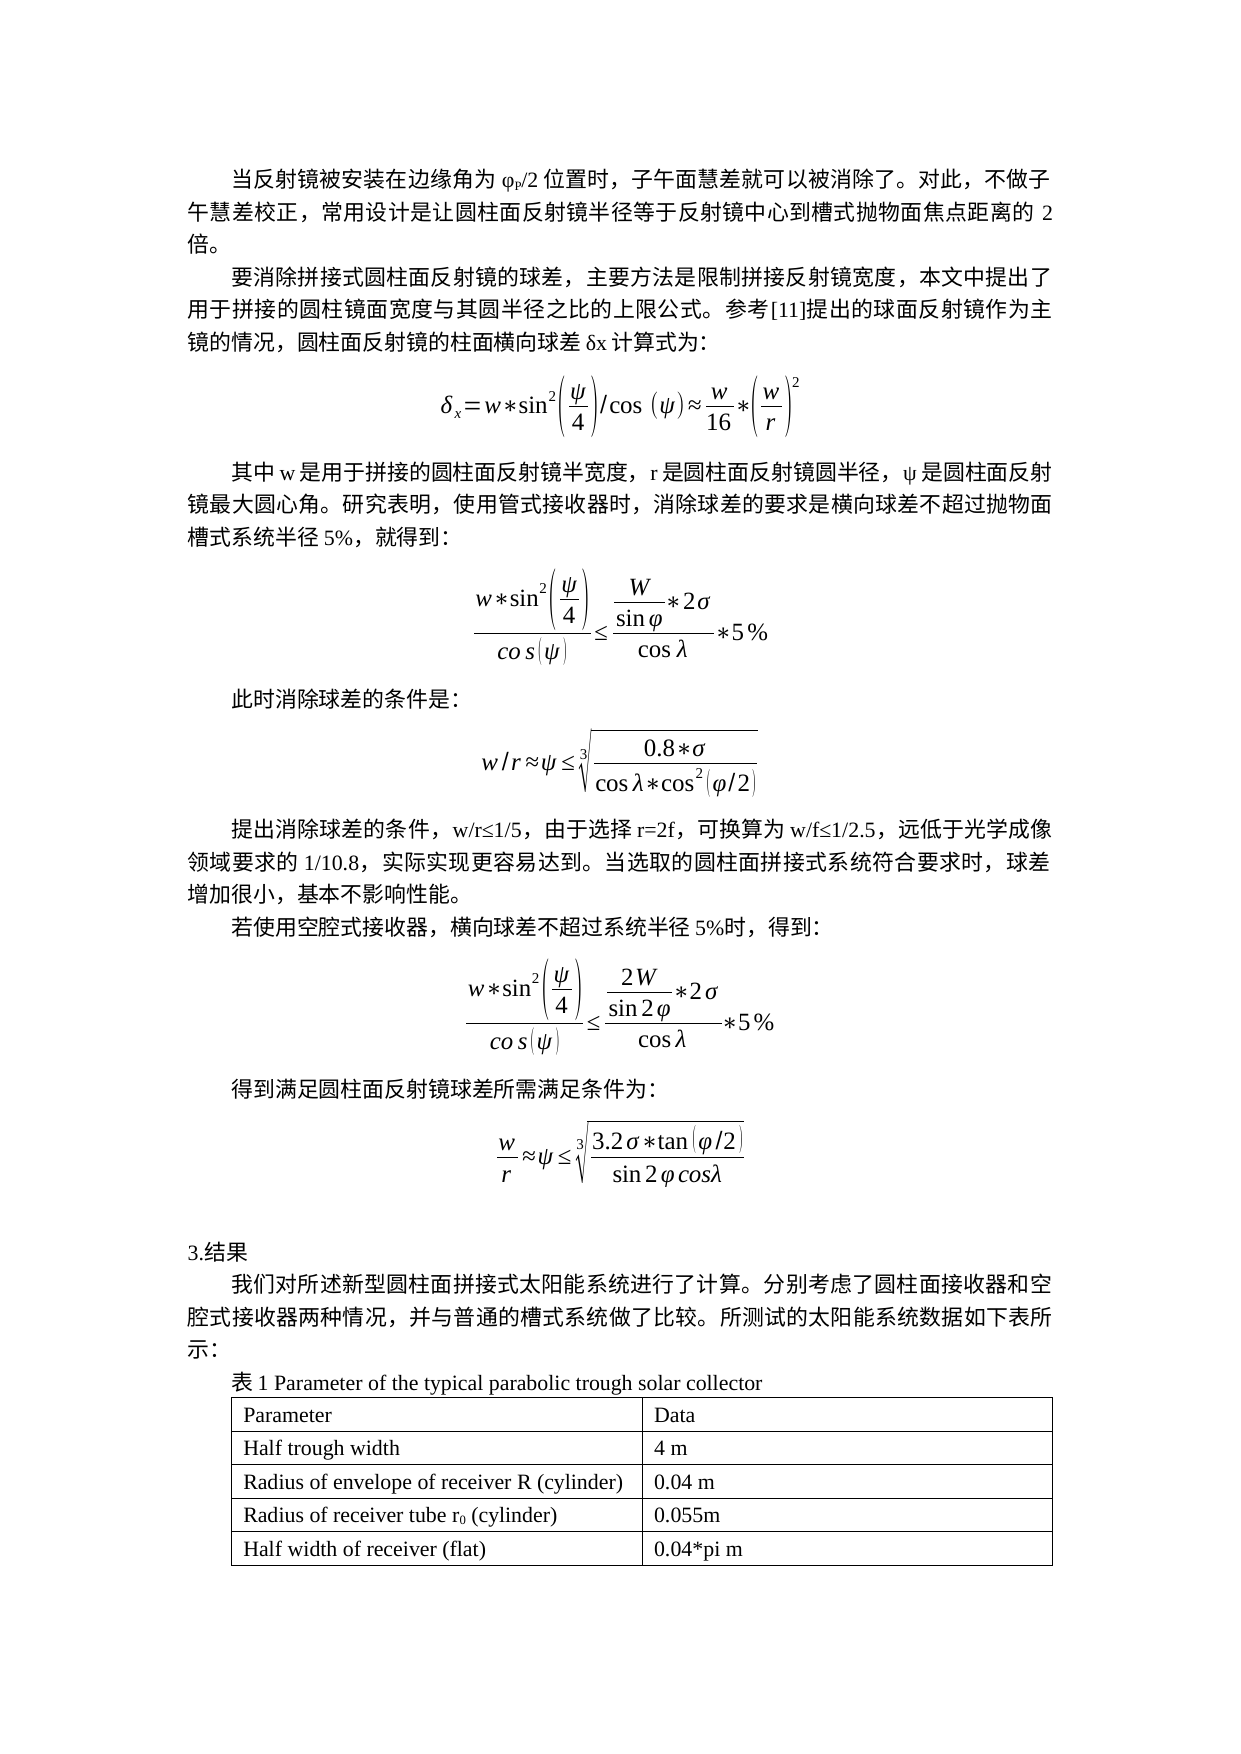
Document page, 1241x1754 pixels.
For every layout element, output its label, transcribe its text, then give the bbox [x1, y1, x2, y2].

text 要消除拼接式圆柱面反射镜的球差，主要方法是限制拼接反射镜宽度，本文中提出了用于拼接的圆柱镜面宽度与其圆半径之比的上限公式。参考[11]提出的球面反射镜作为主镜的情况，圆柱面反射镜的柱面横向球差δx计算式为： [187, 259, 1053, 357]
table_cell Radius of receiver tube r0 (cylinder) [232, 1499, 642, 1531]
text 当反射镜被安装在边缘角为φP/2位置时，子午面慧差就可以被消除了。对此，不做子午慧差校正，常用设计是让圆柱面反射镜半径等于反射镜中心到槽式抛物面焦点距离的2倍。 [187, 162, 1053, 259]
table_cell 4 m [643, 1432, 1052, 1464]
text 表1 Parameter of the typical parabolic trough solar collector [187, 1364, 1053, 1397]
text 提出消除球差的条件，w/r≤1/5，由于选择r=2f，可换算为w/f≤1/2.5，远低于光学成像领域要求的1/10.8，实际实现更容易达到。当选取的圆柱面拼接式系统符合要求时，球差增加很小，基本不影响性能。 [187, 812, 1053, 909]
table_cell Half trough width [232, 1432, 642, 1464]
table_cell Radius of envelope of receiver R (cylinder) [232, 1465, 642, 1498]
text 若使用空腔式接收器，横向球差不超过系统半径5%时，得到： [187, 909, 1053, 942]
text 3.结果 [187, 1234, 1053, 1267]
table_cell 0.055m [643, 1499, 1052, 1531]
table_cell Half width of receiver (flat) [232, 1532, 642, 1565]
text 其中w是用于拼接的圆柱面反射镜半宽度，r是圆柱面反射镜圆半径，ψ是圆柱面反射镜最大圆心角。研究表明，使用管式接收器时，消除球差的要求是横向球差不超过抛物面槽式系统半径 5%，就得到： [187, 454, 1053, 552]
table_cell 0.04*pi m [643, 1532, 1052, 1565]
text 我们对所述新型圆柱面拼接式太阳能系统进行了计算。分别考虑了圆柱面接收器和空腔式接收器两种情况，并与普通的槽式系统做了比较。所测试的太阳能系统数据如下表所示： [187, 1267, 1053, 1364]
text 此时消除球差的条件是： [187, 682, 1053, 714]
table_header Data [643, 1398, 1052, 1431]
table_header Parameter [232, 1398, 642, 1431]
table_cell 0.04 m [643, 1465, 1052, 1498]
text 得到满足圆柱面反射镜球差所需满足条件为： [187, 1072, 1053, 1104]
